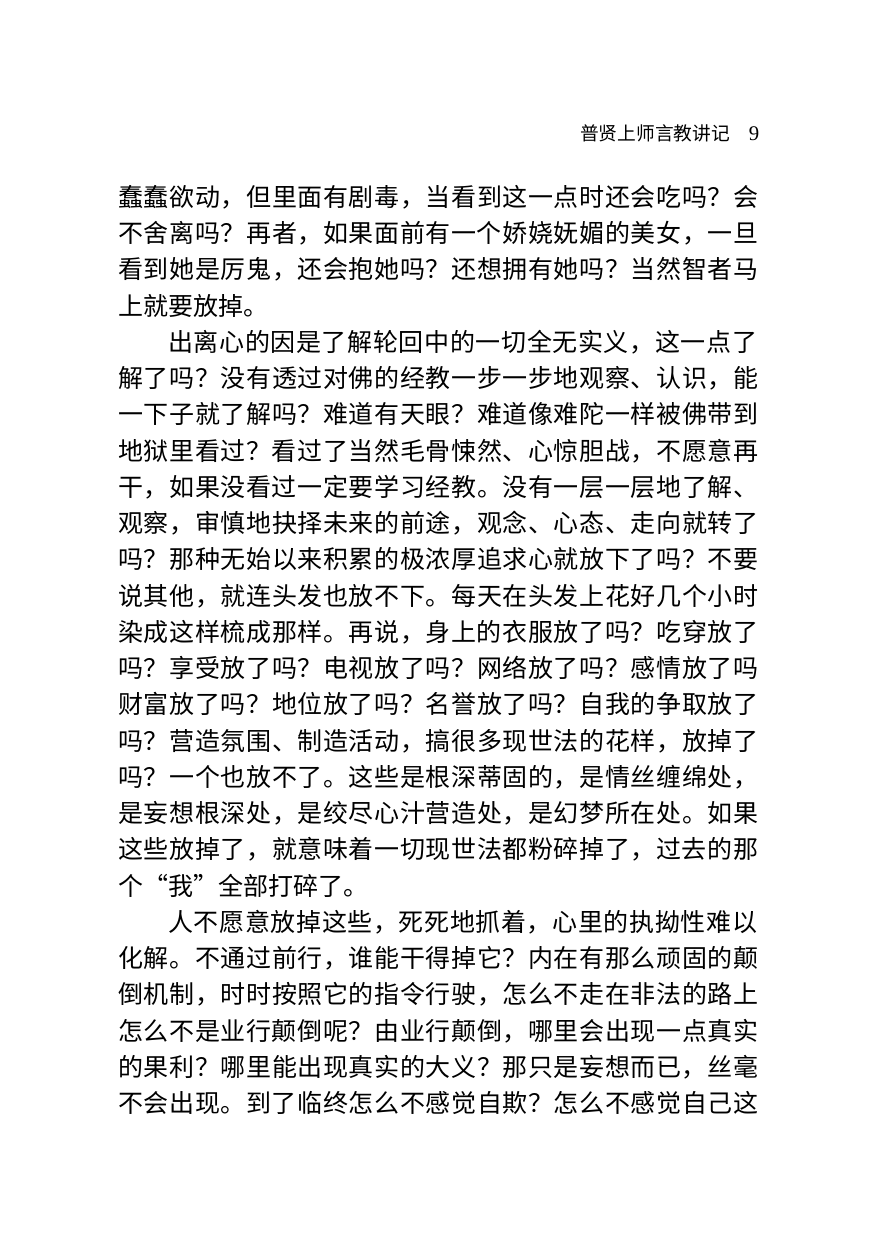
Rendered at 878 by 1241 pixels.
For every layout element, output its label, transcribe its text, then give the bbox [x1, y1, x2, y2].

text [118, 177, 759, 322]
text 出离心的因是了解轮回中的一切全无实义，这一点了解了吗？没有透过对佛的经教一步一步地观察、认识，能一下子就了解吗？难道有天眼？难道像难陀一样被佛带到地狱里看过？看过了当然毛骨悚然、心惊胆战，不愿意再干，如果没看过一定要学习经教。没有一层一层地了解、观察，审慎地抉择未来的前途，观念、心态、走向就转了吗？那种无始以来积累的极浓厚追求心就放下了吗？不要说其他，就连头发也放不下。每天在头发上花好几个小时，染成这样梳成那样。再说，身上的衣服放了吗？吃穿放了吗？享受放了吗？电视放了吗？网络放了吗？感情放了吗？财富放了吗？地位放了吗？名誉放了吗？自我的争取放了吗？营造氛围、制造活动，搞很多现世法的花样，放掉了吗？一个也放不了。这些是根深蒂固的，是情丝缠绵处，是妄想根深处，是绞尽心汁营造处，是幻梦所在处。如果这些放掉了，就意味着一切现世法都粉碎掉了，过去的那个“我”全部打碎了。 [118, 322, 759, 902]
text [118, 902, 759, 1120]
